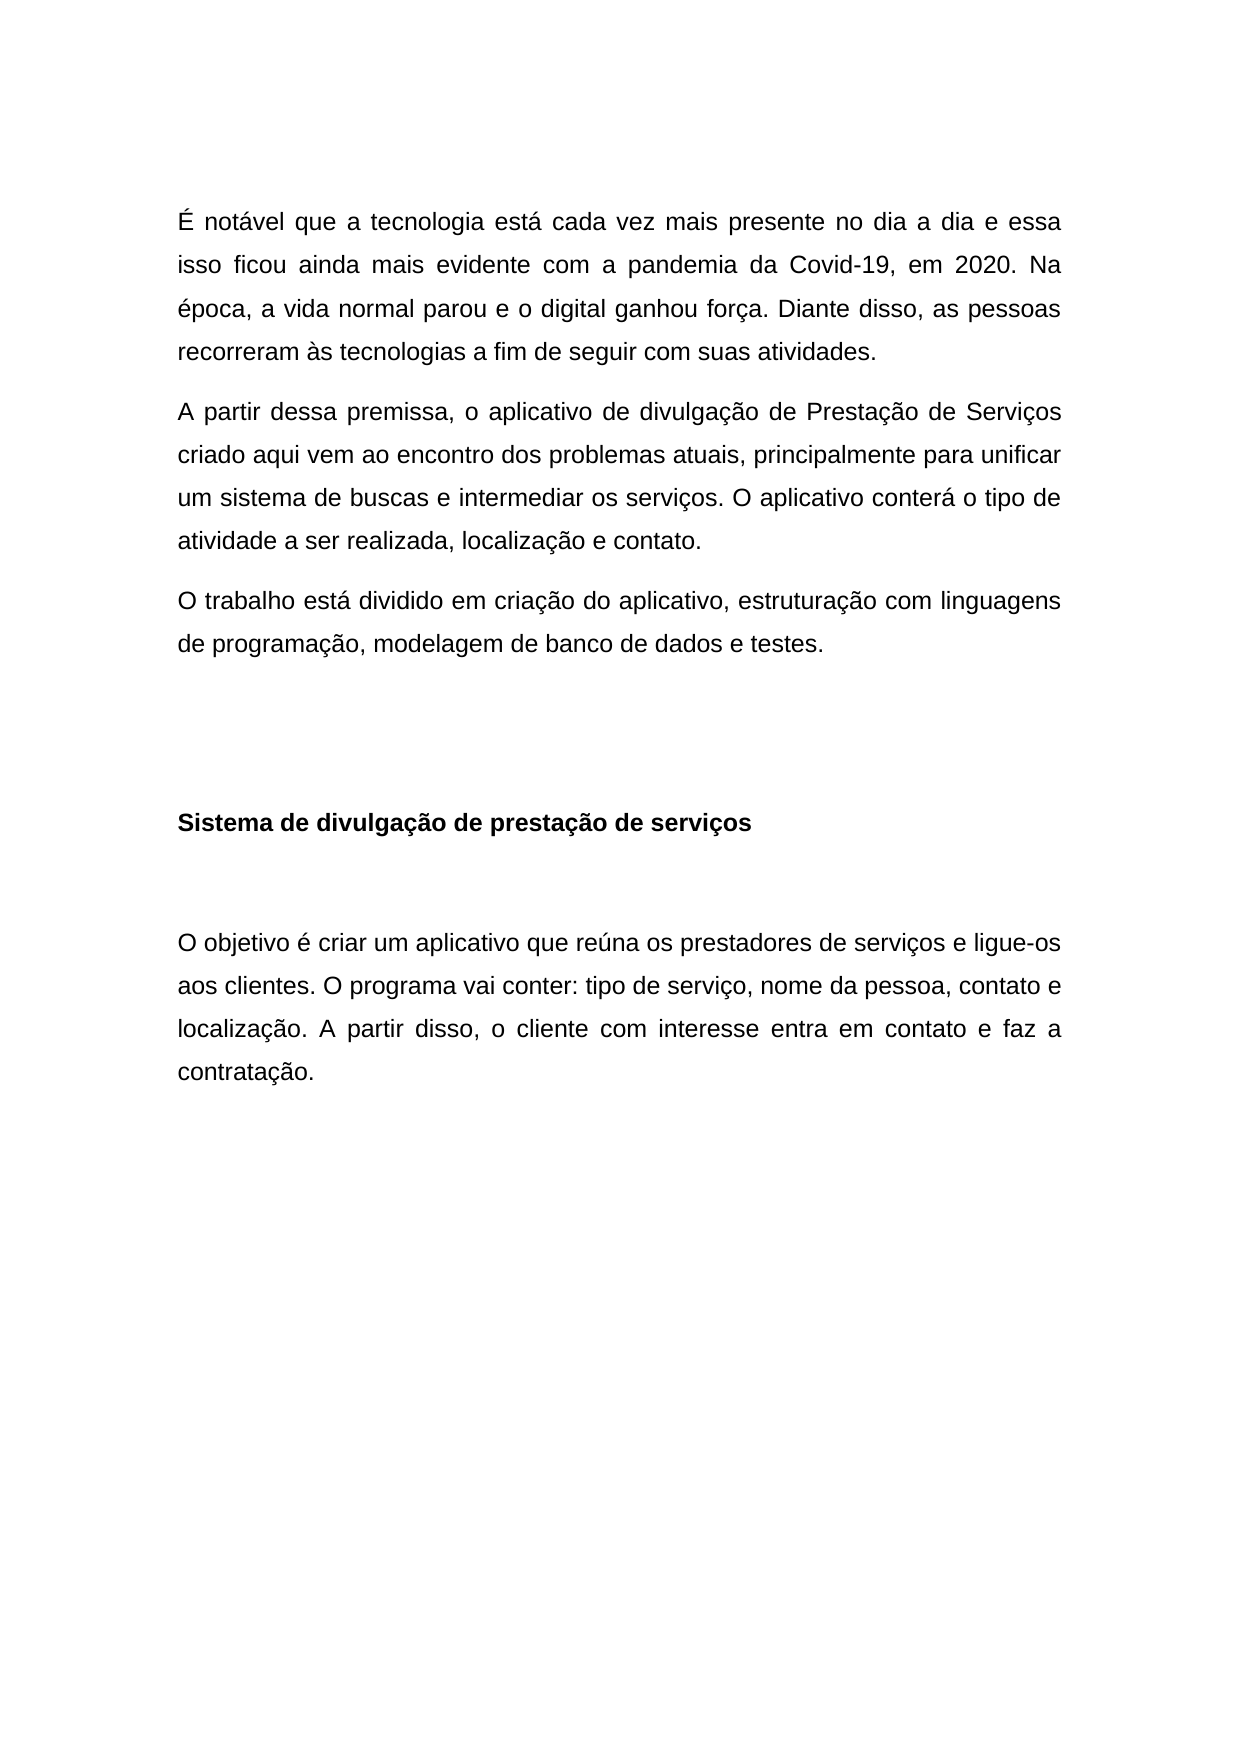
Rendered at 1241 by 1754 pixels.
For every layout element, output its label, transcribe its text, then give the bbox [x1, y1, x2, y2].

text O trabalho está dividido em criação do aplicativo, estruturação com linguagens de programação, modelagem de banco de dados e testes. [177, 586, 1063, 658]
text É notável que a tecnologia está cada vez mais presente no dia a dia e essa isso ficou ainda mais evidente com a pandemia da Covid-19, em 2020. Na época, a vida normal parou e o digital ganhou força. Diante disso, as pessoas recorreram às tecnologias a fim de seguir com suas atividades. [177, 207, 1063, 366]
text A partir dessa premissa, o aplicativo de divulgação de Prestação de Serviços criado aqui vem ao encontro dos problemas atuais, principalmente para unificar um sistema de buscas e intermediar os serviços. O aplicativo conterá o tipo de atividade a ser realizada, localização e contato. [177, 397, 1063, 555]
text O objetivo é criar um aplicativo que reúna os prestadores de serviços e ligue-os aos clientes. O programa vai conter: tipo de serviço, nome da pessoa, contato e localização. A partir disso, o cliente com interesse entra em contato e faz a contratação. [177, 928, 1063, 1086]
text Sistema de divulgação de prestação de serviços [177, 808, 1063, 837]
